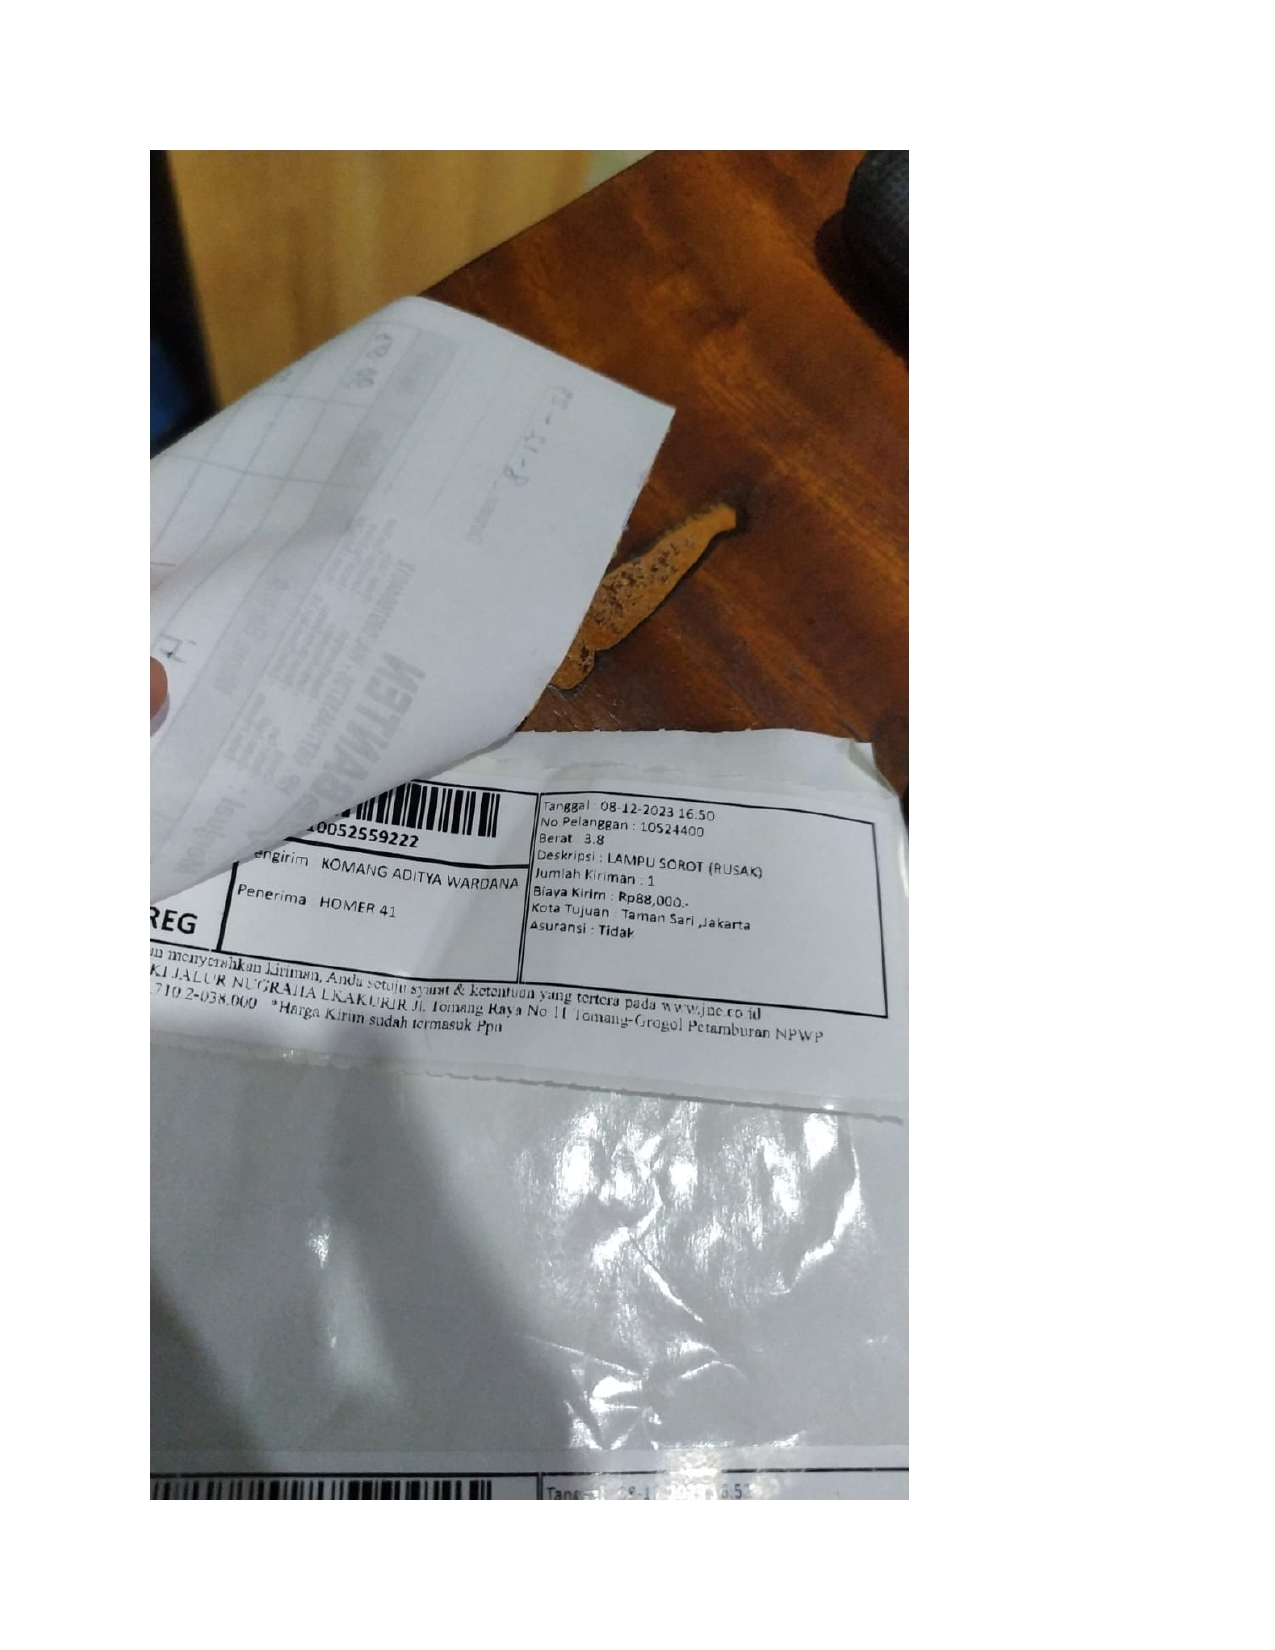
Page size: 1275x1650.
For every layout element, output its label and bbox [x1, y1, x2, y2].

picture [150, 150, 909, 1500]
